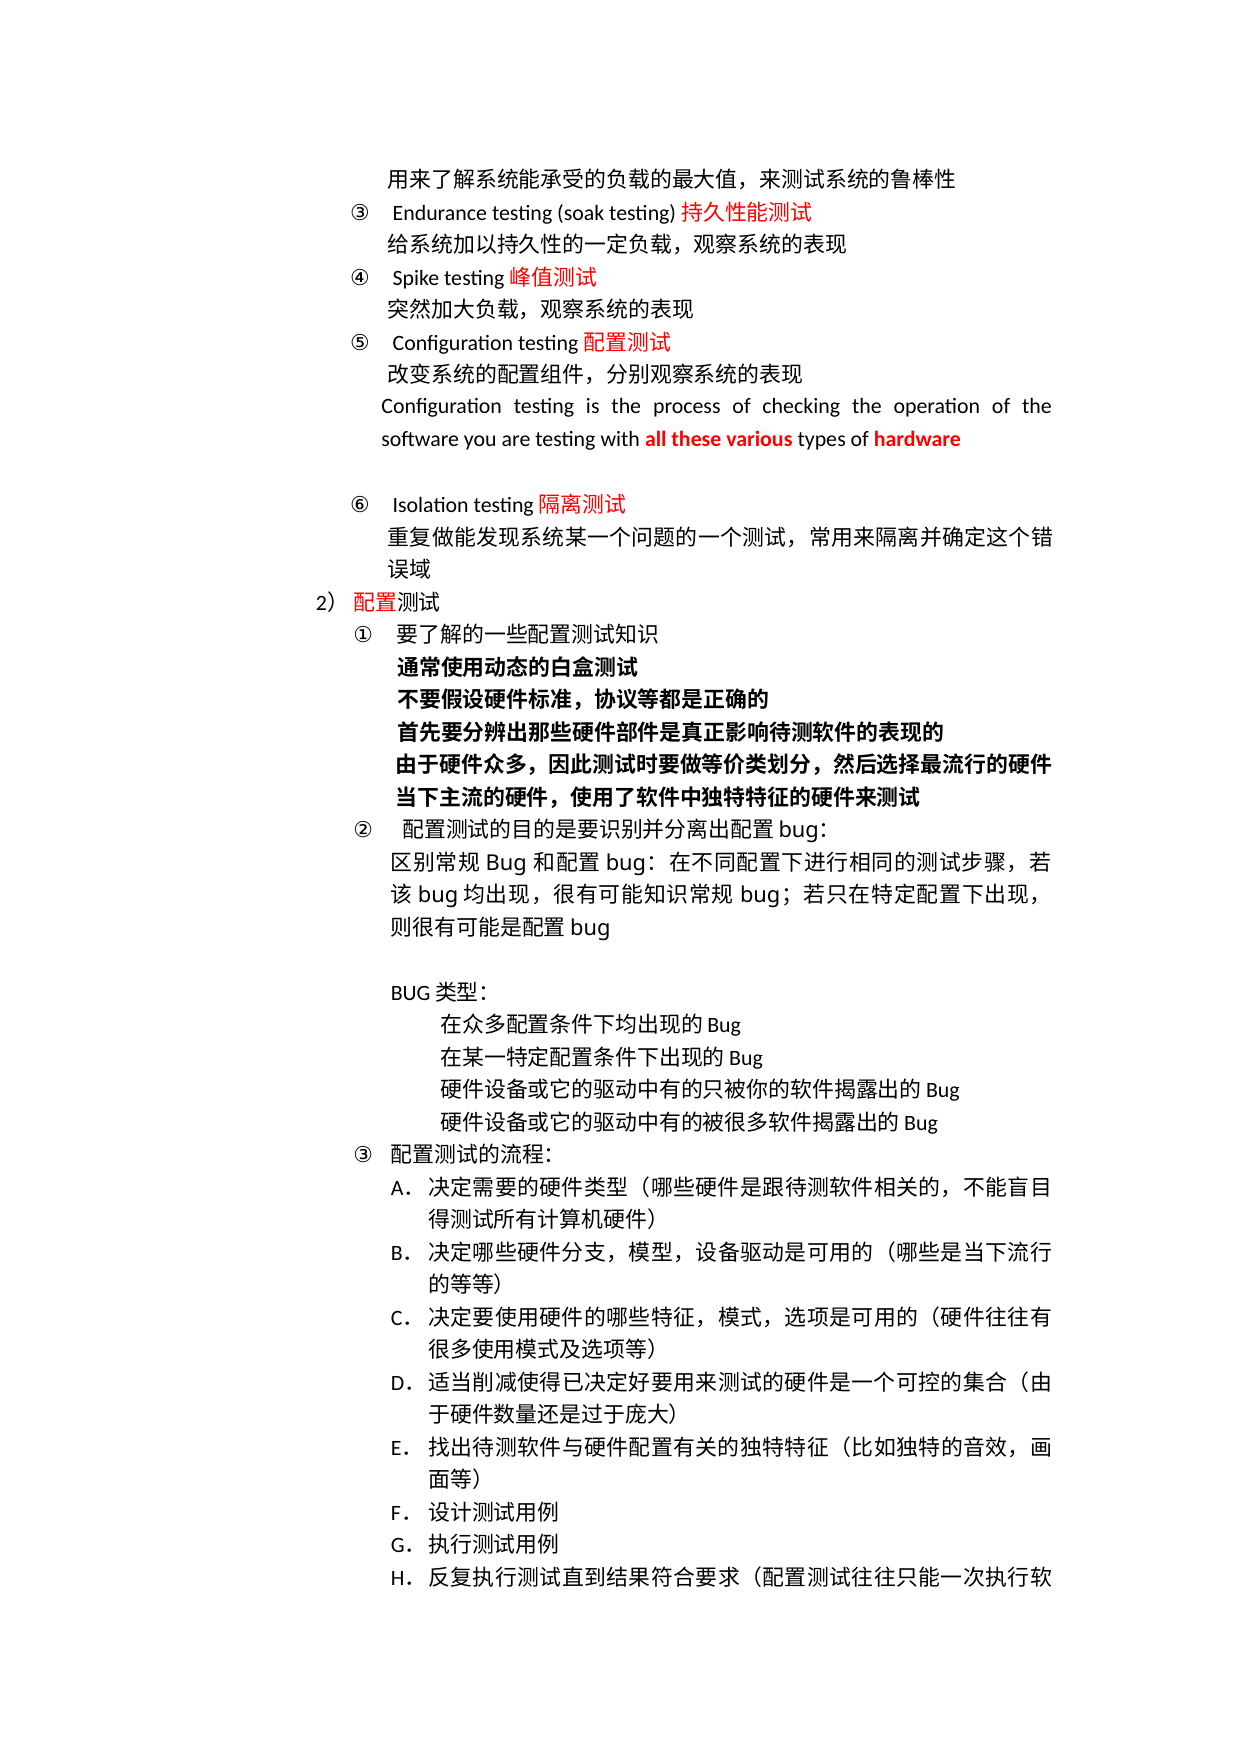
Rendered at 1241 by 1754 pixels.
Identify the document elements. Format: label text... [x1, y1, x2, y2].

list Endurance testing (soak testing) 持久性能测试 [350, 194, 1053, 227]
list 不要假设硬件标准，协议等都是正确的 [353, 682, 1053, 714]
list 区别常规Bug 和配置bug：在不同配置下进行相同的测试步骤，若该bug均出现，很有可能知识常规bug；若只在特定配置下出现，则很有可能是配置bug [391, 844, 1053, 942]
list 决定需要的硬件类型（哪些硬件是跟待测软件相关的，不能盲目得测试所有计算机硬件） [391, 1169, 1053, 1234]
list 重复做能发现系统某一个问题的一个测试，常用来隔离并确定这个错误域 [387, 519, 1053, 584]
list 改变系统的配置组件，分别观察系统的表现 [387, 357, 1053, 389]
list Configuration testing is the process of checking the operation of the software you are testing with all these various types of hardware [381, 389, 1053, 454]
list 配置测试 [316, 584, 1053, 617]
list 由于硬件众多，因此测试时要做等价类划分，然后选择最流行的硬件，当下主流的硬件，使用了软件中独特特征的硬件来测试 [395, 747, 1053, 812]
list 给系统加以持久性的一定负载，观察系统的表现 [387, 227, 1053, 259]
list Configuration testing 配置测试 [350, 324, 1053, 357]
list 设计测试用例 [391, 1494, 1053, 1527]
list 配置测试的流程： [353, 1137, 1053, 1169]
list 硬件设备或它的驱动中有的被很多软件揭露出的Bug [391, 1104, 1053, 1137]
list 适当削减使得已决定好要用来测试的硬件是一个可控的集合（由于硬件数量还是过于庞大） [391, 1364, 1053, 1429]
list Isolation testing 隔离测试 [350, 487, 1053, 519]
list 首先要分辨出那些硬件部件是真正影响待测软件的表现的 [353, 714, 1053, 747]
list 通常使用动态的白盒测试 [353, 649, 1053, 682]
list Spike testing 峰值测试 [350, 259, 1053, 292]
list 决定哪些硬件分支，模型，设备驱动是可用的（哪些是当下流行的等等） [391, 1234, 1053, 1299]
list 要了解的一些配置测试知识 [353, 617, 1053, 649]
list 执行测试用例 [391, 1527, 1053, 1559]
list 在众多配置条件下均出现的Bug [391, 1007, 1053, 1039]
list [391, 1559, 1053, 1592]
list 配置测试的目的是要识别并分离出配置bug： [353, 812, 1053, 844]
list 找出待测软件与硬件配置有关的独特特征（比如独特的音效，画面等） [391, 1429, 1053, 1494]
list 用来了解系统能承受的负载的最大值，来测试系统的鲁棒性 [387, 162, 1053, 194]
list 硬件设备或它的驱动中有的只被你的软件揭露出的Bug [391, 1072, 1053, 1104]
list 在某一特定配置条件下出现的Bug [391, 1039, 1053, 1072]
list 突然加大负载，观察系统的表现 [387, 292, 1053, 324]
list BUG类型： [391, 974, 1053, 1007]
list 决定要使用硬件的哪些特征，模式，选项是可用的（硬件往往有很多使用模式及选项等） [391, 1299, 1053, 1364]
